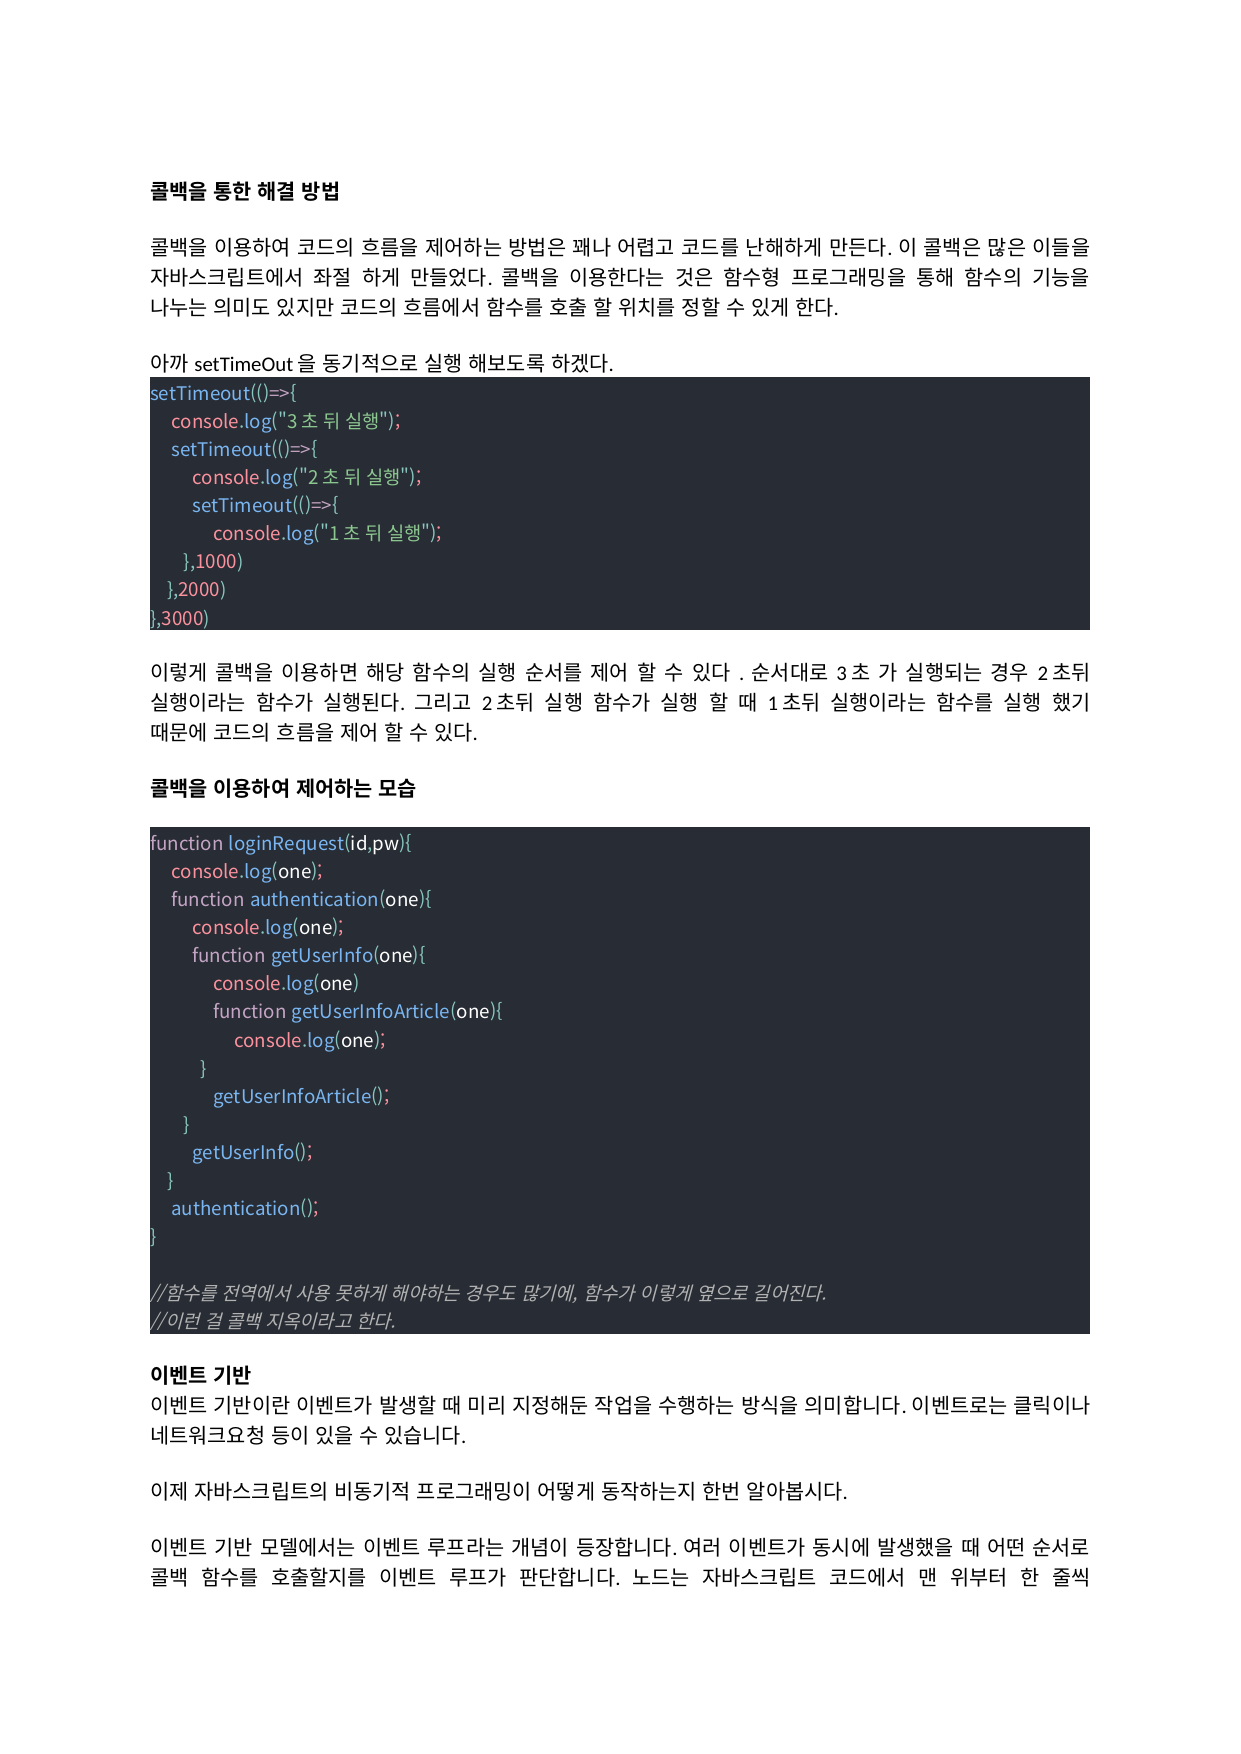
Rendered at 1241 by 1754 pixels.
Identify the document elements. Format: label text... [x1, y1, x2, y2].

text function getUserInfo(one){ [150, 940, 1090, 968]
text setTimeout(()=>{ [150, 433, 1090, 462]
text function loginRequest(id,pw){ [150, 827, 1090, 856]
text console.log(one); [150, 856, 1090, 884]
text console.log(one); [150, 912, 1090, 940]
text 콜백을 통한 해결 방법 [150, 175, 1090, 206]
text } [150, 1165, 1090, 1193]
text console.log("1초 뒤 실행"); [150, 518, 1090, 546]
text } [150, 1221, 1090, 1249]
text 이벤트 기반 [150, 1359, 1090, 1389]
text 콜백을 이용하여 제어하는 모습 [150, 772, 1090, 802]
text } [150, 1052, 1090, 1081]
text },2000) [150, 574, 1090, 602]
text console.log("2초 뒤 실행"); [150, 462, 1090, 490]
text function authentication(one){ [150, 884, 1090, 912]
text 콜백을 이용하여 코드의 흐름을 제어하는 방법은 꽤나 어렵고 코드를 난해하게 만든다. 이 콜백은 많은 이들을 자바스크립트에서 좌절 하게 만들었다. 콜백을 이용한다는 것은 함수형 프로그래밍을 통해 함수의 기능을 나누는 의미도 있지만 코드의 흐름에서 함수를 호출 할 위치를 정할 수 있게 한다. [150, 231, 1090, 322]
text //이런 걸 콜백 지옥이라고 한다. [150, 1306, 1090, 1334]
text },3000) [150, 602, 1090, 630]
text console.log("3초 뒤 실행"); [150, 405, 1090, 433]
text authentication(); [150, 1193, 1090, 1221]
text setTimeout(()=>{ [150, 490, 1090, 518]
text function getUserInfoArticle(one){ [150, 996, 1090, 1024]
text console.log(one) [150, 968, 1090, 996]
text 이벤트 기반이란 이벤트가 발생할 때 미리 지정해둔 작업을 수행하는 방식을 의미합니다. 이벤트로는 클릭이나 네트워크요청 등이 있을 수 있습니다. [150, 1389, 1090, 1450]
text },1000) [150, 546, 1090, 574]
text 이렇게 콜백을 이용하면 해당 함수의 실행 순서를 제어 할 수 있다 . 순서대로 3초 가 실행되는 경우 2초뒤 실행이라는 함수가 실행된다. 그리고 2초뒤 실행 함수가 실행 할 때 1초뒤 실행이라는 함수를 실행 했기 때문에 코드의 흐름을 제어 할 수 있다. [150, 656, 1090, 746]
text getUserInfo(); [150, 1137, 1090, 1165]
text //함수를 전역에서 사용 못하게 해야하는 경우도 많기에, 함수가 이렇게 옆으로 길어진다. [150, 1277, 1090, 1306]
text setTimeout(()=>{ [150, 377, 1090, 405]
text 아까 setTimeOut을 동기적으로 실행 해보도록 하겠다. [150, 347, 1090, 377]
text } [150, 1109, 1090, 1137]
text console.log(one); [150, 1024, 1090, 1052]
text getUserInfoArticle(); [150, 1081, 1090, 1109]
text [150, 1531, 1090, 1591]
text 이제 자바스크립트의 비동기적 프로그래밍이 어떻게 동작하는지 한번 알아봅시다. [150, 1475, 1090, 1505]
